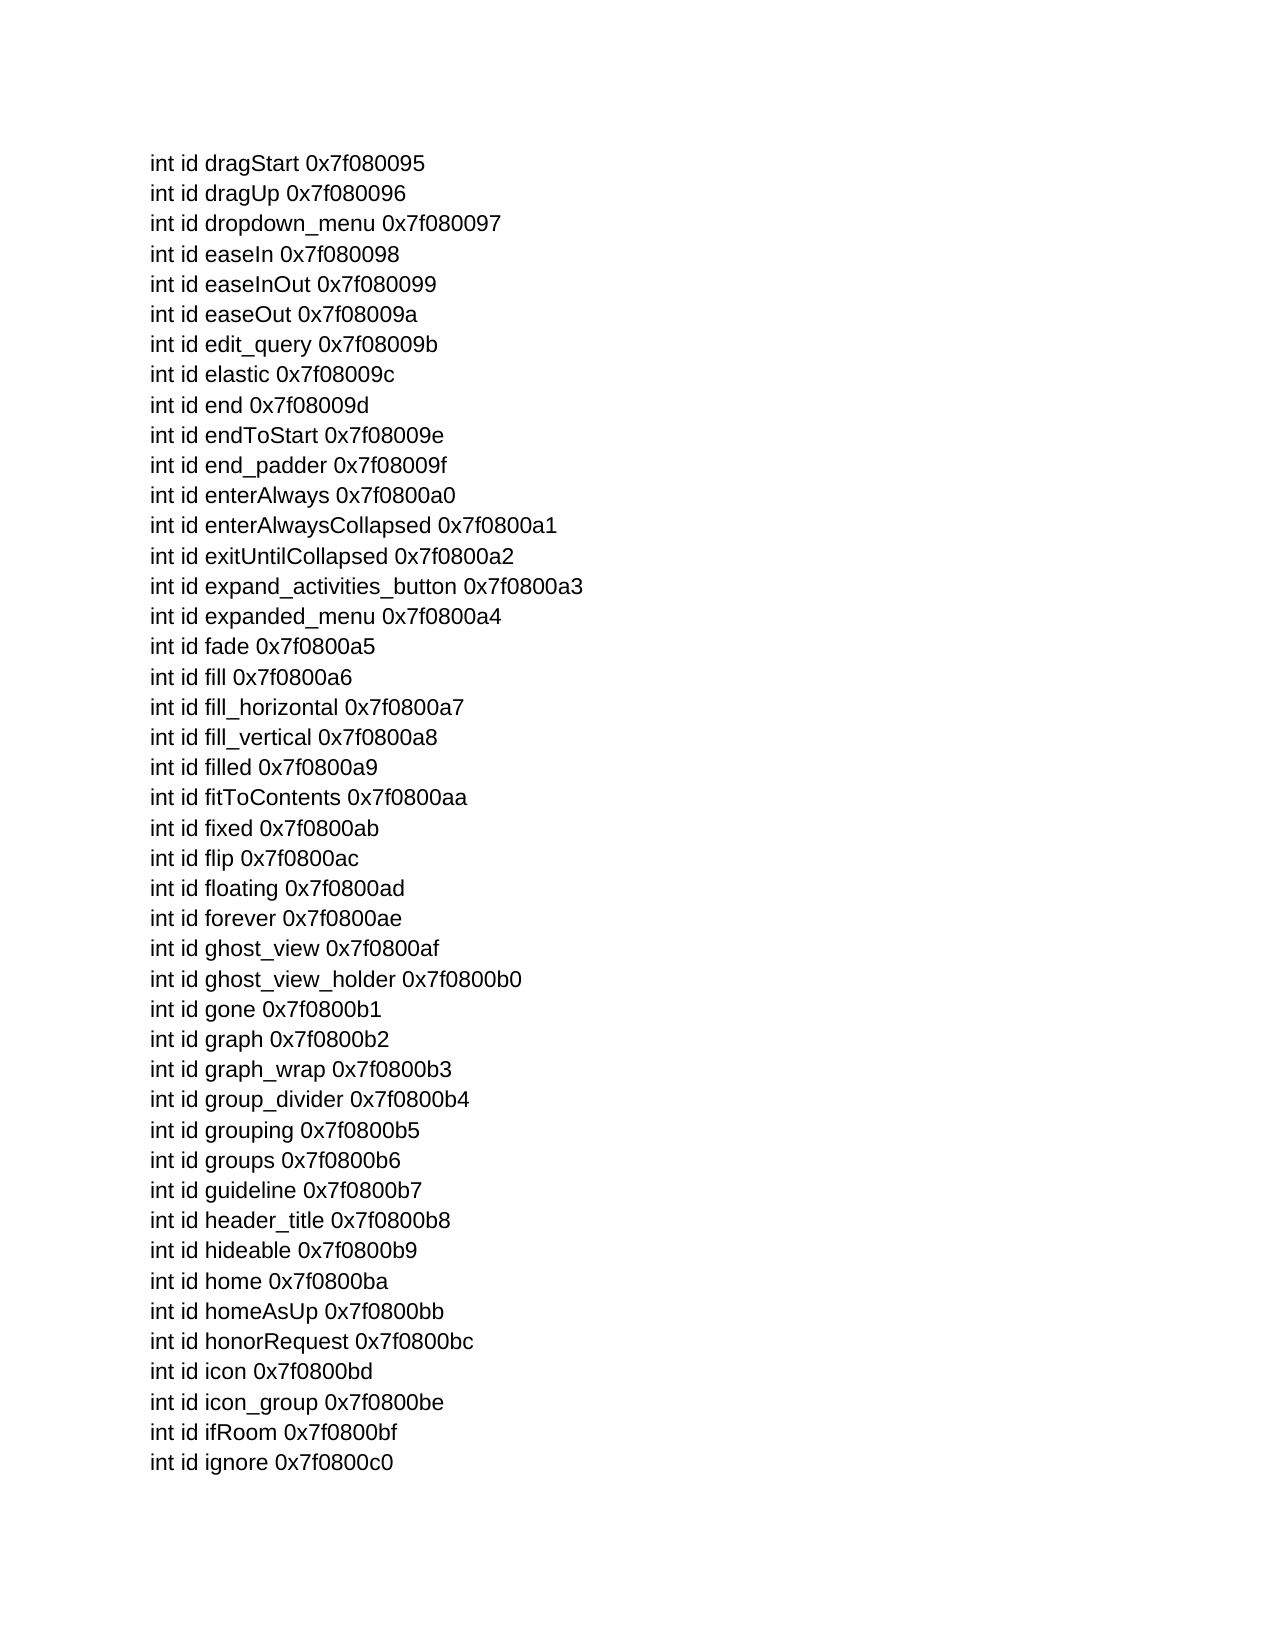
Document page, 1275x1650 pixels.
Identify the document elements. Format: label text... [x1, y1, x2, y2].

text int id expand_activities_button 0x7f0800a3 [150, 573, 1125, 599]
text int id graph_wrap 0x7f0800b3 [150, 1056, 1125, 1083]
text int id dropdown_menu 0x7f080097 [150, 210, 1125, 237]
text int id dragUp 0x7f080096 [150, 180, 1125, 207]
text int id easeIn 0x7f080098 [150, 241, 1125, 267]
text int id end_padder 0x7f08009f [150, 452, 1125, 478]
text int id header_title 0x7f0800b8 [150, 1207, 1125, 1234]
text int id fixed 0x7f0800ab [150, 814, 1125, 841]
text int id enterAlwaysCollapsed 0x7f0800a1 [150, 512, 1125, 539]
text int id grouping 0x7f0800b5 [150, 1117, 1125, 1143]
text int id filled 0x7f0800a9 [150, 754, 1125, 781]
text int id ghost_view 0x7f0800af [150, 935, 1125, 962]
text int id home 0x7f0800ba [150, 1268, 1125, 1294]
text int id exitUntilCollapsed 0x7f0800a2 [150, 543, 1125, 569]
text int id flip 0x7f0800ac [150, 845, 1125, 871]
text int id endToStart 0x7f08009e [150, 422, 1125, 448]
text int id hideable 0x7f0800b9 [150, 1237, 1125, 1264]
text int id fill_vertical 0x7f0800a8 [150, 724, 1125, 750]
text int id honorRequest 0x7f0800bc [150, 1328, 1125, 1354]
text int id fill_horizontal 0x7f0800a7 [150, 694, 1125, 720]
text int id groups 0x7f0800b6 [150, 1147, 1125, 1173]
text int id guideline 0x7f0800b7 [150, 1177, 1125, 1203]
text int id graph 0x7f0800b2 [150, 1026, 1125, 1052]
text int id fitToContents 0x7f0800aa [150, 784, 1125, 811]
text int id gone 0x7f0800b1 [150, 996, 1125, 1022]
text int id enterAlways 0x7f0800a0 [150, 482, 1125, 509]
text int id icon_group 0x7f0800be [150, 1388, 1125, 1415]
text int id dragStart 0x7f080095 [150, 150, 1125, 176]
text int id expanded_menu 0x7f0800a4 [150, 603, 1125, 629]
text int id icon 0x7f0800bd [150, 1358, 1125, 1385]
text int id fade 0x7f0800a5 [150, 633, 1125, 660]
text int id ignore 0x7f0800c0 [150, 1449, 1125, 1475]
text int id floating 0x7f0800ad [150, 875, 1125, 901]
text int id easeOut 0x7f08009a [150, 301, 1125, 327]
text int id ghost_view_holder 0x7f0800b0 [150, 966, 1125, 992]
text int id forever 0x7f0800ae [150, 905, 1125, 932]
text int id easeInOut 0x7f080099 [150, 271, 1125, 297]
text int id homeAsUp 0x7f0800bb [150, 1298, 1125, 1324]
text int id group_divider 0x7f0800b4 [150, 1086, 1125, 1113]
text int id edit_query 0x7f08009b [150, 331, 1125, 358]
text int id elastic 0x7f08009c [150, 361, 1125, 388]
text int id end 0x7f08009d [150, 392, 1125, 418]
text int id fill 0x7f0800a6 [150, 663, 1125, 690]
text int id ifRoom 0x7f0800bf [150, 1419, 1125, 1445]
